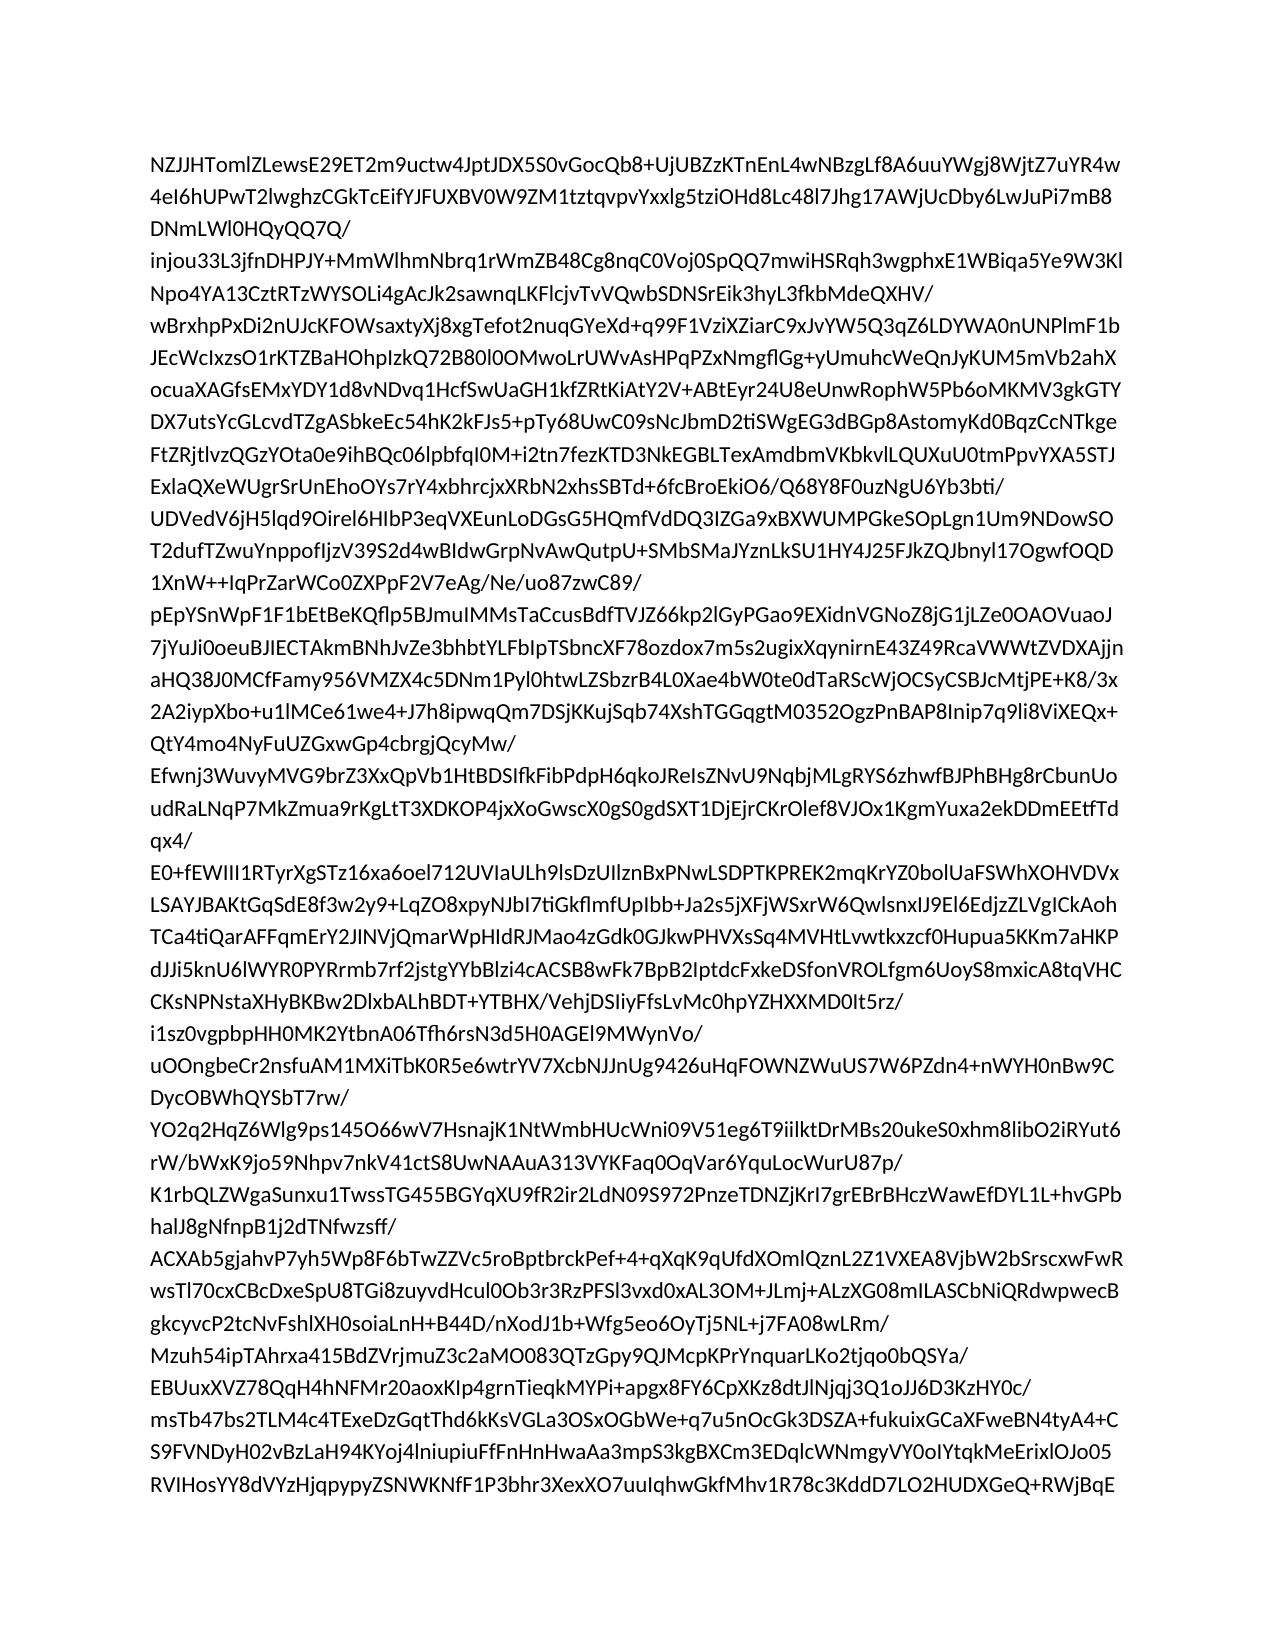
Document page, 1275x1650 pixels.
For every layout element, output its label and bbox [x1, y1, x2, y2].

text [150, 150, 1125, 1498]
